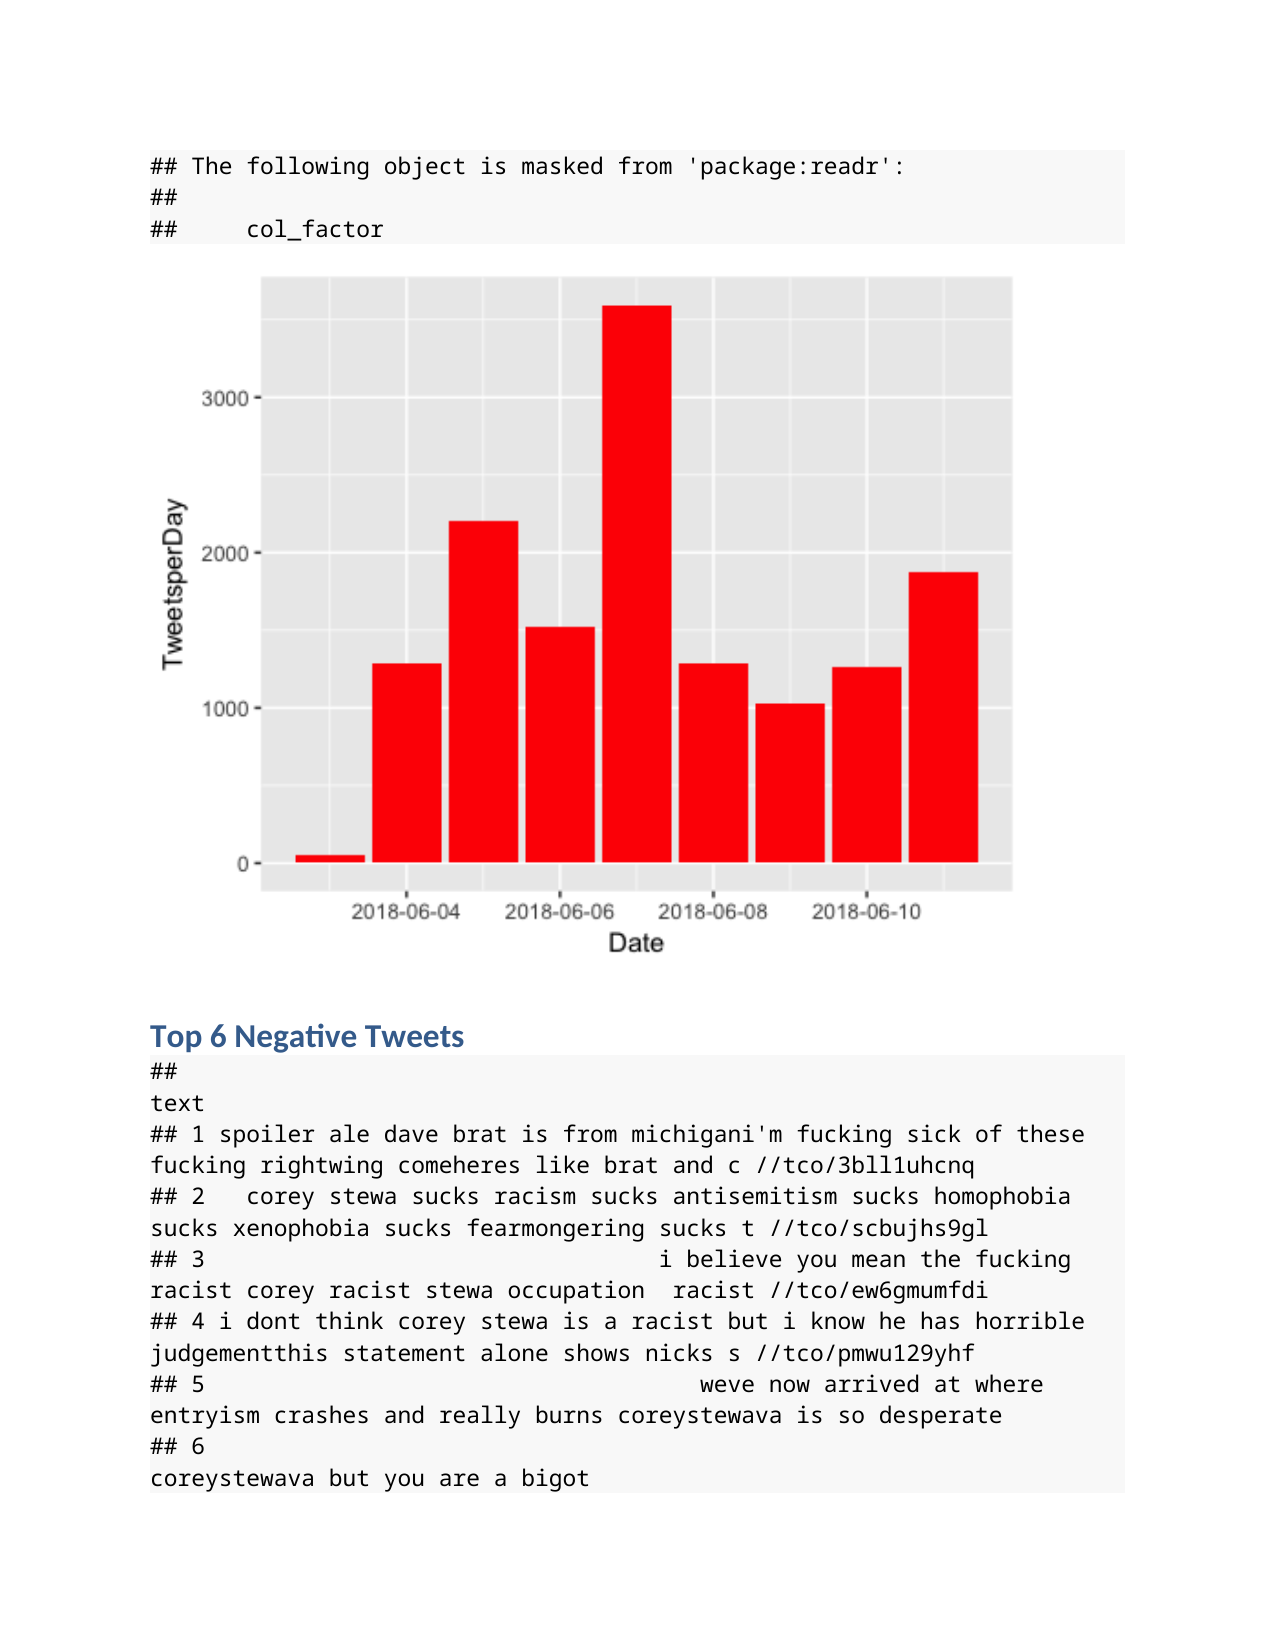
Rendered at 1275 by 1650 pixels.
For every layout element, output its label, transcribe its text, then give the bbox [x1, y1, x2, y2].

text ## The following object is masked from 'package:readr': ## ## col_factor [150, 150, 1125, 244]
picture [150, 264, 1025, 965]
subtitle Top 6 Negative Tweets [150, 1014, 1125, 1055]
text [150, 1055, 1125, 1493]
